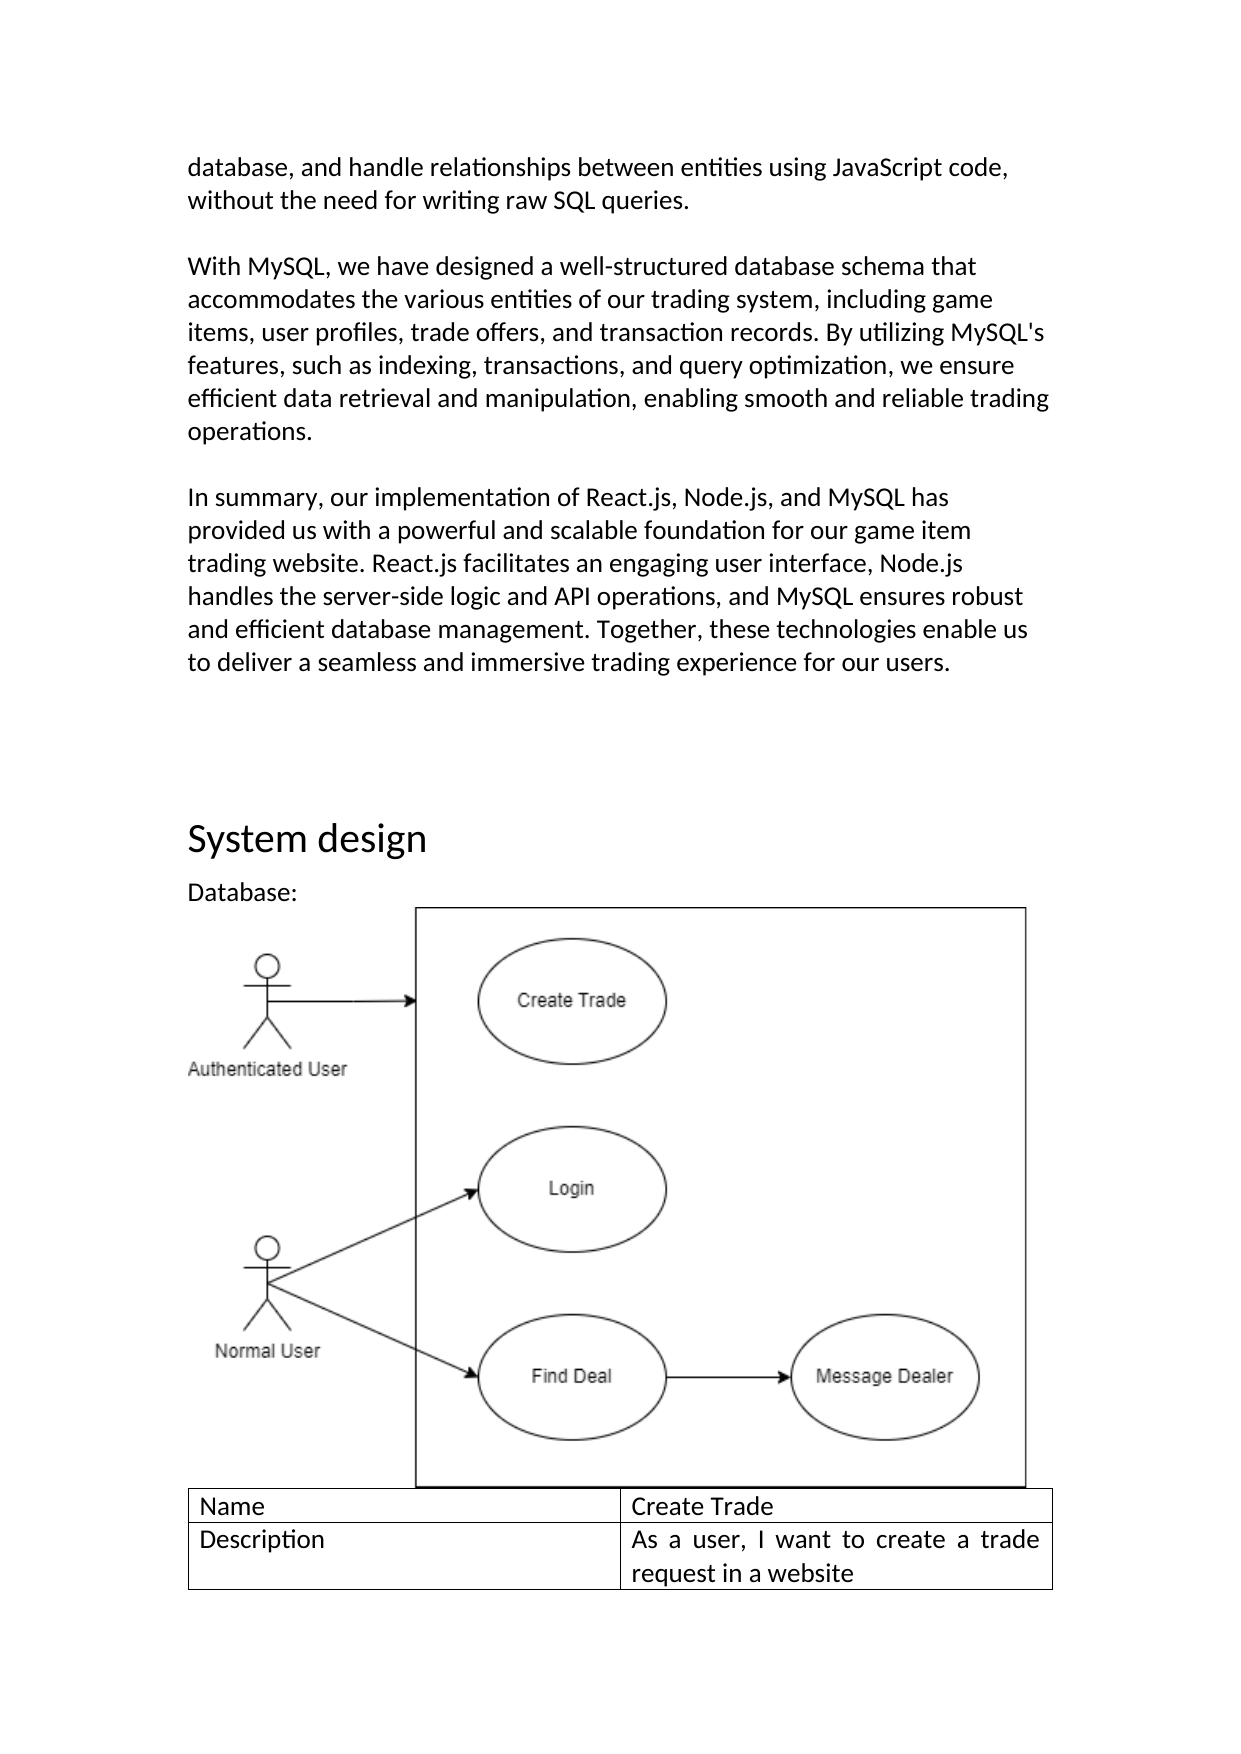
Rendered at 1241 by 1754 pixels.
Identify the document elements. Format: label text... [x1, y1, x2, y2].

text Database: [187, 875, 1053, 908]
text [187, 150, 1053, 216]
text With MySQL, we have designed a well-structured database schema that accommodates the various entities of our trading system, including game items, user profiles, trade offers, and transaction records. By utilizing MySQL's features, such as indexing, transactions, and query optimization, we ensure efficient data retrieval and manipulation, enabling smooth and reliable trading operations. [187, 249, 1053, 447]
text System design [187, 812, 1053, 862]
picture [187, 907, 1027, 1488]
table_header Name [189, 1489, 620, 1522]
table_header Create Trade [621, 1489, 1052, 1522]
table_cell Description [189, 1523, 620, 1589]
text In summary, our implementation of React.js, Node.js, and MySQL has provided us with a powerful and scalable foundation for our game item trading website. React.js facilitates an engaging user interface, Node.js handles the server-side logic and API operations, and MySQL ensures robust and efficient database management. Together, these technologies enable us to deliver a seamless and immersive trading experience for our users. [187, 480, 1053, 678]
table_cell As a user, I want to create a trade request in a website [621, 1523, 1052, 1589]
